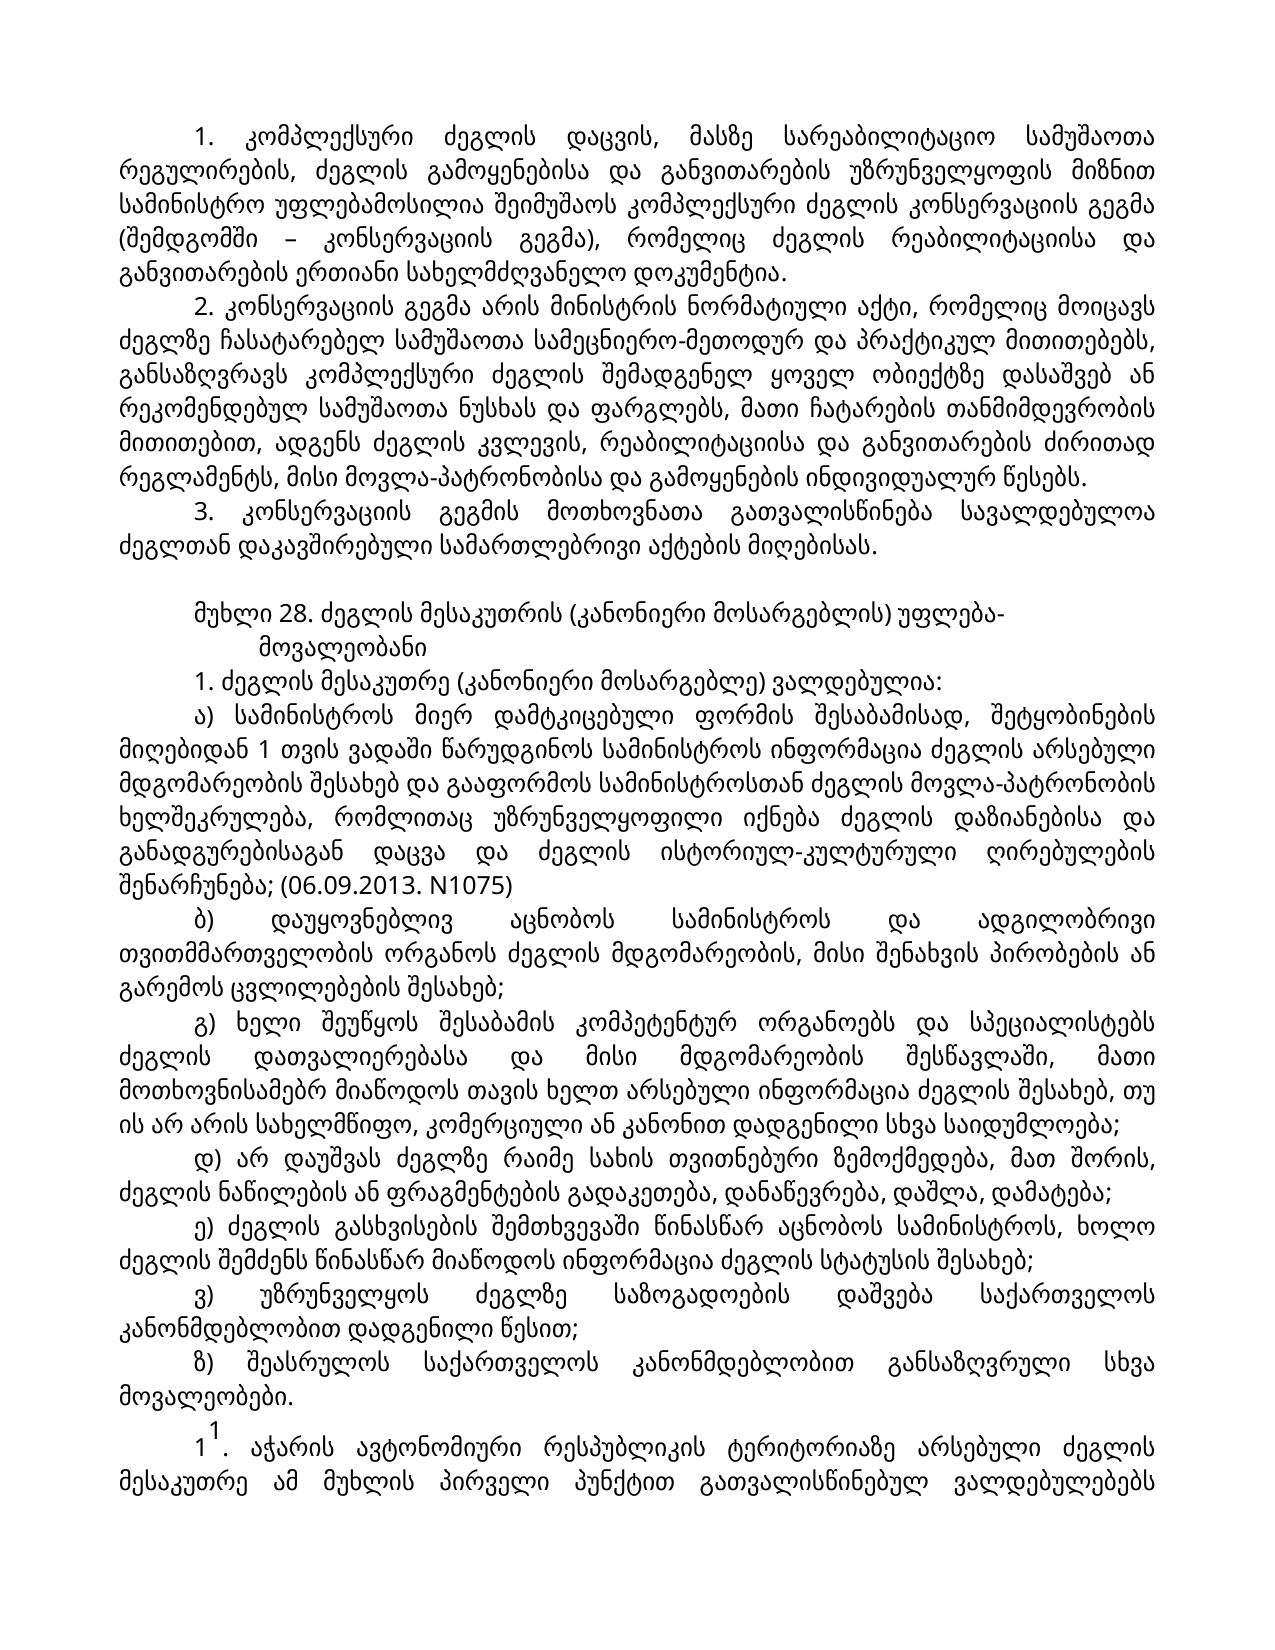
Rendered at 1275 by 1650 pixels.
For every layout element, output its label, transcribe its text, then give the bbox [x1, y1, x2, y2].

text 1. კომპლექსური ძეგლის დაცვის, მასზე სარეაბილიტაციო სამუშაოთა რეგულირების, ძეგლის გამოყენებისა და განვითარების უზრუნველყოფის მიზნით სამინისტრო უფლებამოსილია შეიმუშაოს კომპლექსური ძეგლის კონსერვაციის გეგმა (შემდგომში – კონსერვაციის გეგმა), რომელიც ძეგლის რეაბილიტაციისა და განვითარების ერთიანი სახელმძღვანელო დოკუმენტია. [118, 118, 1156, 289]
text მოვალეობანი [118, 629, 1156, 663]
text გ) ხელი შეუწყოს შესაბამის კომპეტენტურ ორგანოებს და სპეციალისტებს ძეგლის დათვალიერებასა და მისი მდგომარეობის შესწავლაში, მათი მოთხოვნისამებრ მიაწოდოს თავის ხელთ არსებული ინფორმაცია ძეგლის შესახებ, თუ ის არ არის სახელმწიფო, კომერციული ან კანონით დადგენილი სხვა საიდუმლოება; [118, 1004, 1156, 1140]
text 2. კონსერვაციის გეგმა არის მინისტრის ნორმატიული აქტი, რომელიც მოიცავს ძეგლზე ჩასატარებელ სამუშაოთა სამეცნიერო-მეთოდურ და პრაქტიკულ მითითებებს, განსაზღვრავს კომპლექსური ძეგლის შემადგენელ ყოველ ობიექტზე დასაშვებ ან რეკომენდებულ სამუშაოთა ნუსხას და ფარგლებს, მათი ჩატარების თანმიმდევრობის მითითებით, ადგენს ძეგლის კვლევის, რეაბილიტაციისა და განვითარების ძირითად რეგლამენტს, მისი მოვლა-პატრონობისა და გამოყენების ინდივიდუალურ წესებს. [118, 289, 1156, 493]
text ზ) შეასრულოს საქართველოს კანონმდებლობით განსაზღვრული სხვა მოვალეობები. [118, 1345, 1156, 1413]
text დ) არ დაუშვას ძეგლზე რაიმე სახის თვითნებური ზემოქმედება, მათ შორის, ძეგლის ნაწილების ან ფრაგმენტების გადაკეთება, დანაწევრება, დაშლა, დამატება; [118, 1140, 1156, 1208]
text 3. კონსერვაციის გეგმის მოთხოვნათა გათვალისწინება სავალდებულოა ძეგლთან დაკავშირებული სამართლებრივი აქტების მიღებისას. [118, 493, 1156, 561]
text ა) სამინისტროს მიერ დამტკიცებული ფორმის შესაბამისად, შეტყობინების მიღებიდან 1 თვის ვადაში წარუდგინოს სამინისტროს ინფორმაცია ძეგლის არსებული მდგომარეობის შესახებ და გააფორმოს სამინისტროსთან ძეგლის მოვლა-პატრონობის ხელშეკრულება, რომლითაც უზრუნველყოფილი იქნება ძეგლის დაზიანებისა და განადგურებისაგან დაცვა და ძეგლის ისტორიულ-კულტურული ღირებულების შენარჩუნება; (06.09.2013. N1075) [118, 698, 1156, 902]
text 1. ძეგლის მესაკუთრე (კანონიერი მოსარგებლე) ვალდებულია: [118, 663, 1156, 698]
text ბ) დაუყოვნებლივ აცნობოს სამინისტროს და ადგილობრივი თვითმმართველობის ორგანოს ძეგლის მდგომარეობის, მისი შენახვის პირობების ან გარემოს ცვლილებების შესახებ; [118, 902, 1156, 1004]
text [118, 1413, 1156, 1498]
text მუხლი 28. ძეგლის მესაკუთრის (კანონიერი მოსარგებლის) უფლება- [118, 595, 1156, 629]
text ე) ძეგლის გასხვისების შემთხვევაში წინასწარ აცნობოს სამინისტროს, ხოლო ძეგლის შემძენს წინასწარ მიაწოდოს ინფორმაცია ძეგლის სტატუსის შესახებ; [118, 1208, 1156, 1277]
text ვ) უზრუნველყოს ძეგლზე საზოგადოების დაშვება საქართველოს კანონმდებლობით დადგენილი წესით; [118, 1277, 1156, 1345]
